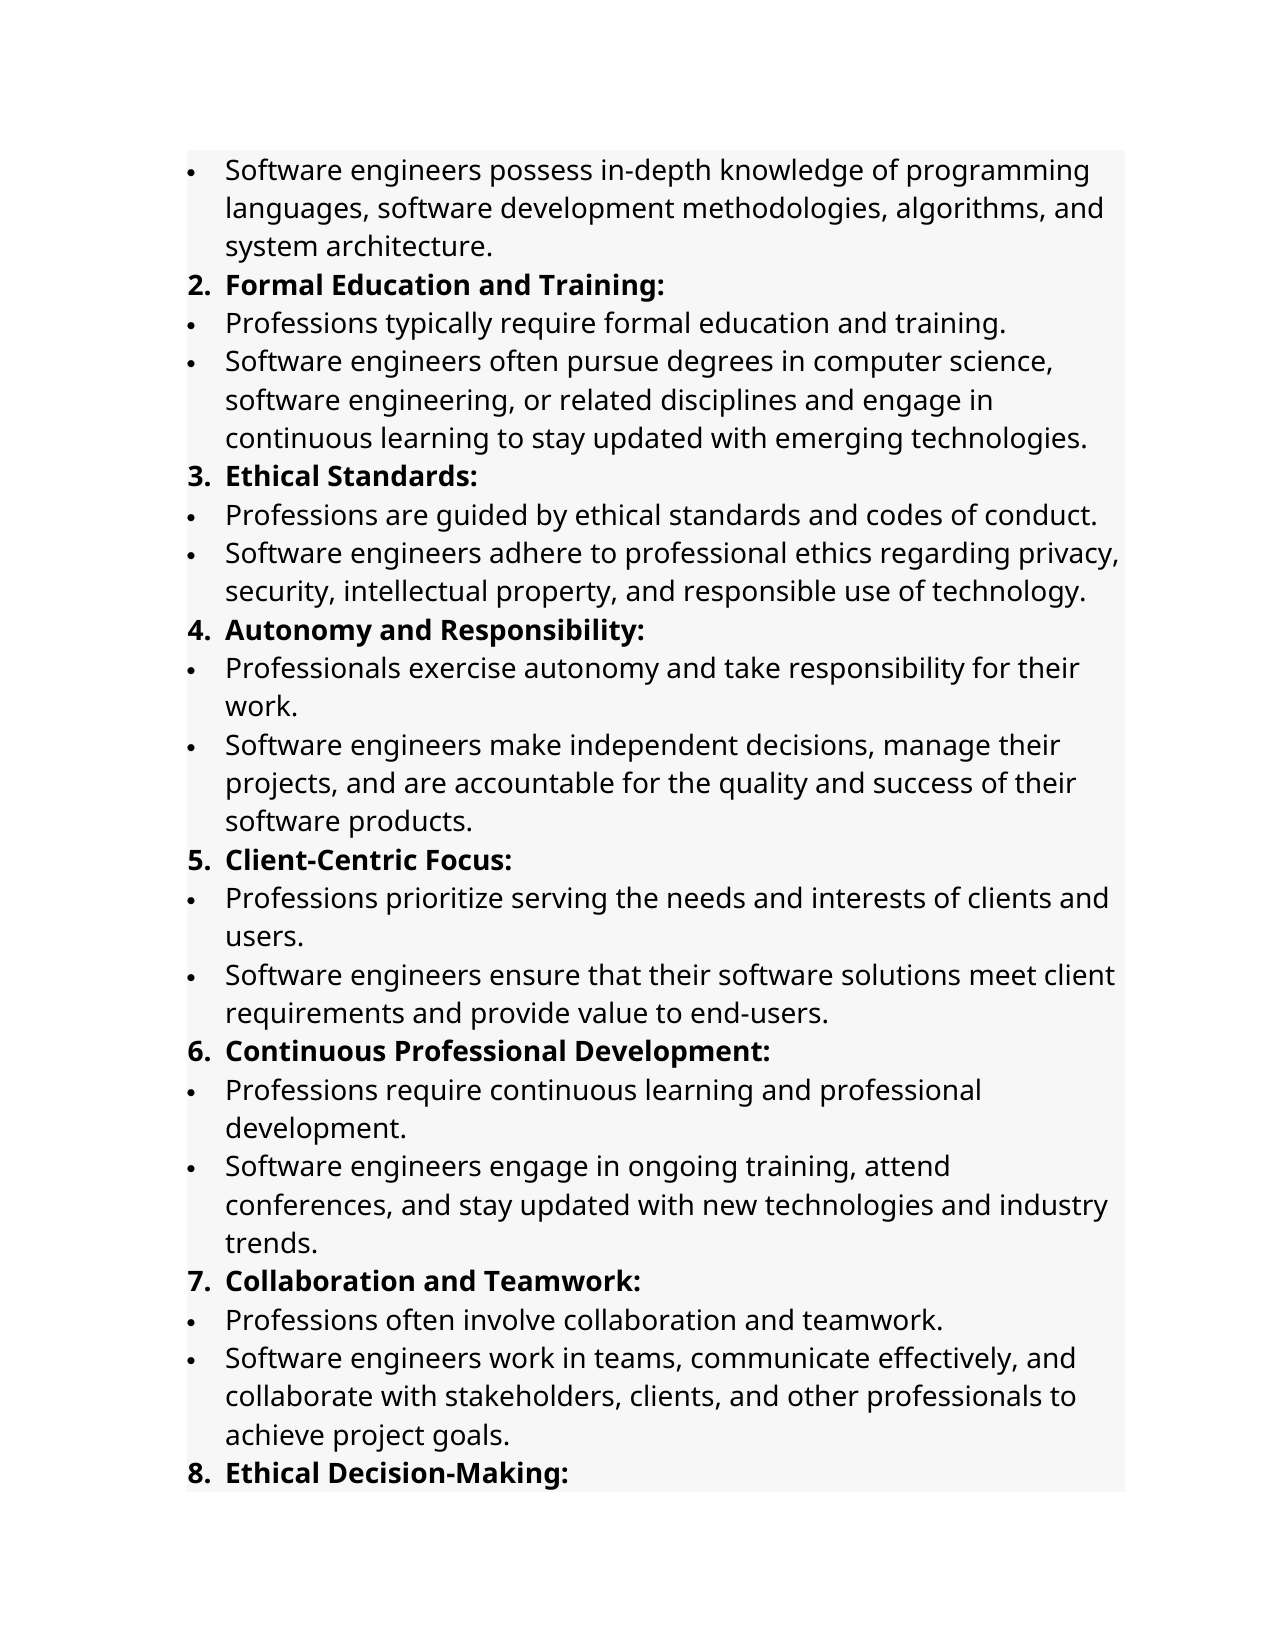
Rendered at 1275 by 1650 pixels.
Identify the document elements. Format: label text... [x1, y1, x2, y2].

list Professions often involve collaboration and teamwork. [187, 1300, 1125, 1338]
list Software engineers engage in ongoing training, attend conferences, and stay updated with new technologies and industry trends. [187, 1147, 1125, 1262]
list Software engineers ensure that their software solutions meet client requirements and provide value to end-users. [187, 955, 1125, 1032]
list Software engineers often pursue degrees in computer science, software engineering, or related disciplines and engage in continuous learning to stay updated with emerging technologies. [187, 342, 1125, 457]
list Software engineers adhere to professional ethics regarding privacy, security, intellectual property, and responsible use of technology. [187, 533, 1125, 610]
list Ethical Standards: [187, 457, 1125, 495]
list Software engineers work in teams, communicate effectively, and collaborate with stakeholders, clients, and other professionals to achieve project goals. [187, 1338, 1125, 1453]
list Ethical Decision-Making: [187, 1453, 1125, 1492]
list Collaboration and Teamwork: [187, 1262, 1125, 1300]
list Client-Centric Focus: [187, 840, 1125, 878]
list Professions typically require formal education and training. [187, 303, 1125, 342]
list Professions prioritize serving the needs and interests of clients and users. [187, 878, 1125, 955]
list Formal Education and Training: [187, 265, 1125, 303]
list Continuous Professional Development: [187, 1032, 1125, 1070]
list Software engineers make independent decisions, manage their projects, and are accountable for the quality and success of their software products. [187, 725, 1125, 840]
list Software engineers possess in-depth knowledge of programming languages, software development methodologies, algorithms, and system architecture. [187, 150, 1125, 265]
list Professionals exercise autonomy and take responsibility for their work. [187, 648, 1125, 725]
list Professions are guided by ethical standards and codes of conduct. [187, 495, 1125, 533]
list Autonomy and Responsibility: [187, 610, 1125, 648]
list Professions require continuous learning and professional development. [187, 1070, 1125, 1147]
